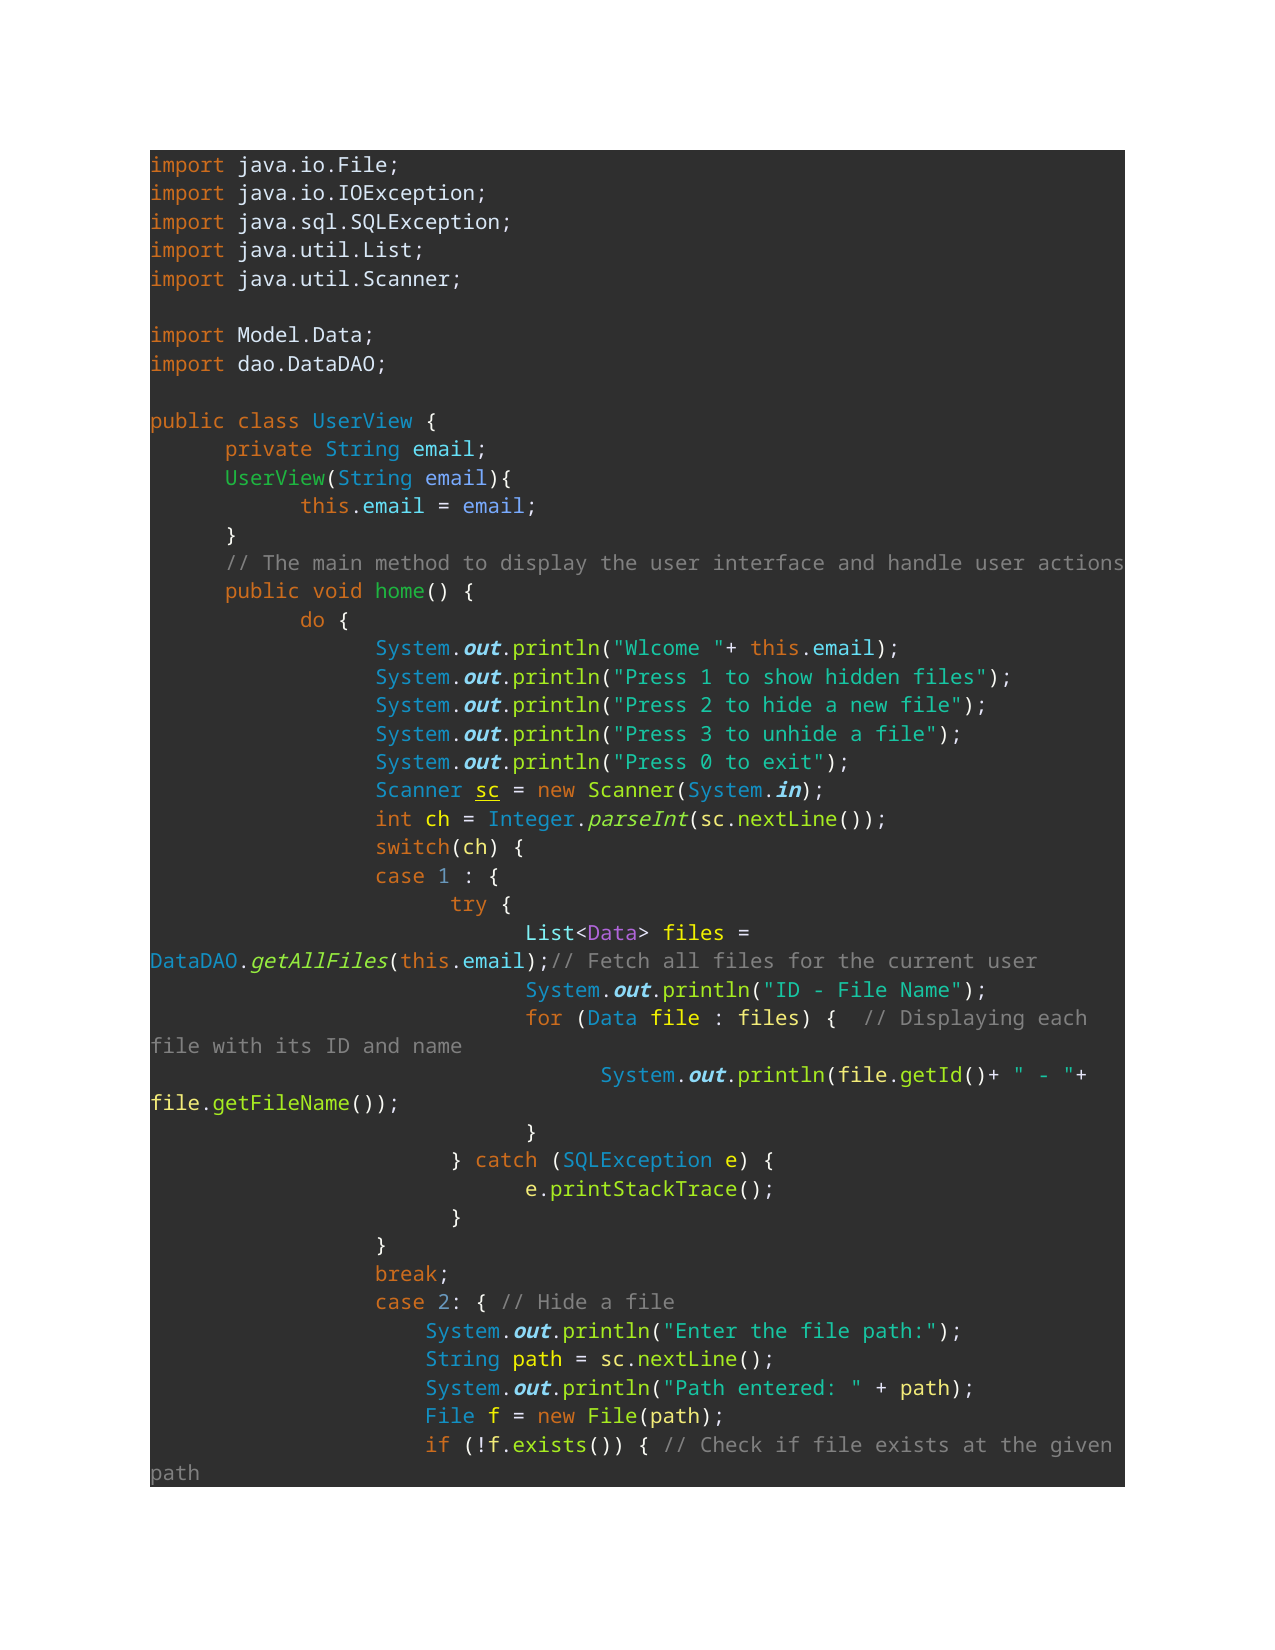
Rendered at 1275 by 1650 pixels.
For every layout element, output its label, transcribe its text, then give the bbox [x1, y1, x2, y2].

text case 2: { // Hide a file [150, 1287, 1125, 1316]
text System.out.println("ID - File Name"); [150, 975, 1125, 1003]
text import java.util.Scanner; [150, 264, 1125, 292]
text System.out.println("Press 3 to unhide a file"); [150, 719, 1125, 747]
text List<Data> files = DataDAO.getAllFiles(this.email);// Fetch all files for the current user [150, 918, 1125, 975]
text // The main method to display the user interface and handle user actions [150, 548, 1125, 577]
text System.out.println("Enter the file path:"); [150, 1316, 1125, 1344]
text try { [150, 889, 1125, 918]
text import Model.Data; [150, 321, 1125, 349]
text import dao.DataDAO; [150, 349, 1125, 377]
text String path = sc.nextLine(); [150, 1344, 1125, 1373]
text System.out.println("Press 0 to exit"); [150, 747, 1125, 776]
text public void home() { [150, 577, 1125, 605]
text System.out.println("Path entered: " + path); [150, 1373, 1125, 1401]
text do { [150, 605, 1125, 633]
text } catch (SQLException e) { [150, 1145, 1125, 1174]
text } [150, 1117, 1125, 1145]
text System.out.println("Wlcome "+ this.email); [150, 633, 1125, 662]
text } [150, 520, 1125, 548]
text case 1 : { [150, 861, 1125, 889]
text } [150, 1231, 1125, 1259]
text Scanner sc = new Scanner(System.in); [150, 776, 1125, 804]
text switch(ch) { [150, 832, 1125, 861]
text break; [150, 1259, 1125, 1287]
text System.out.println("Press 1 to show hidden files"); [150, 662, 1125, 690]
text File f = new File(path); [150, 1401, 1125, 1430]
text import java.sql.SQLException; [150, 207, 1125, 235]
text import java.util.List; [150, 235, 1125, 264]
text if (!f.exists()) { // Check if file exists at the given path [150, 1430, 1125, 1487]
text public class UserView { [150, 406, 1125, 434]
text for (Data file : files) { // Displaying each file with its ID and name [150, 1003, 1125, 1060]
text e.printStackTrace(); [150, 1174, 1125, 1202]
text import java.io.IOException; [150, 178, 1125, 207]
text private String email; [150, 434, 1125, 463]
text import java.io.File; [150, 150, 1125, 178]
text System.out.println("Press 2 to hide a new file"); [150, 690, 1125, 719]
text this.email = email; [150, 491, 1125, 520]
text System.out.println(file.getId()+ " - "+ file.getFileName()); [150, 1060, 1125, 1117]
text UserView(String email){ [150, 463, 1125, 491]
text } [150, 1202, 1125, 1231]
text int ch = Integer.parseInt(sc.nextLine()); [150, 804, 1125, 832]
